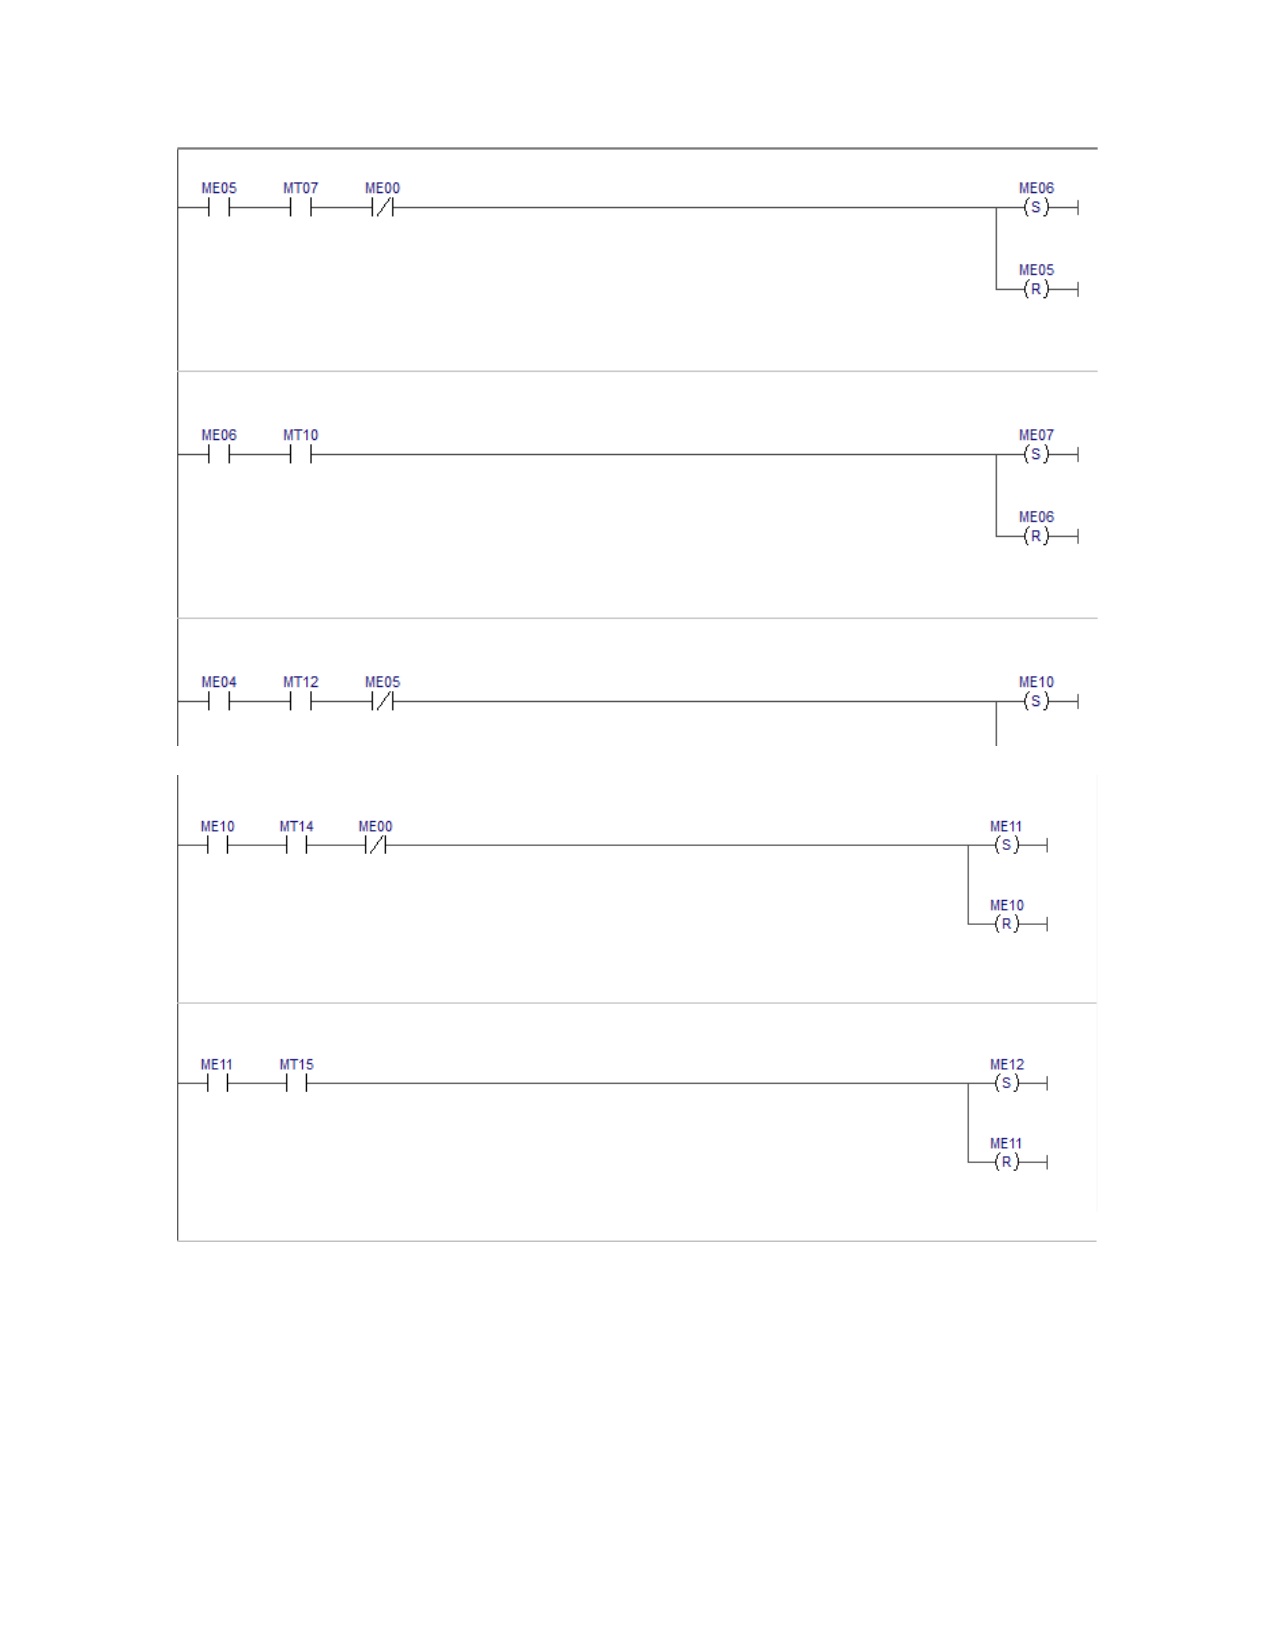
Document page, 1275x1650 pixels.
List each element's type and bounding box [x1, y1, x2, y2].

picture [177, 147, 1098, 746]
picture [177, 775, 1098, 1242]
